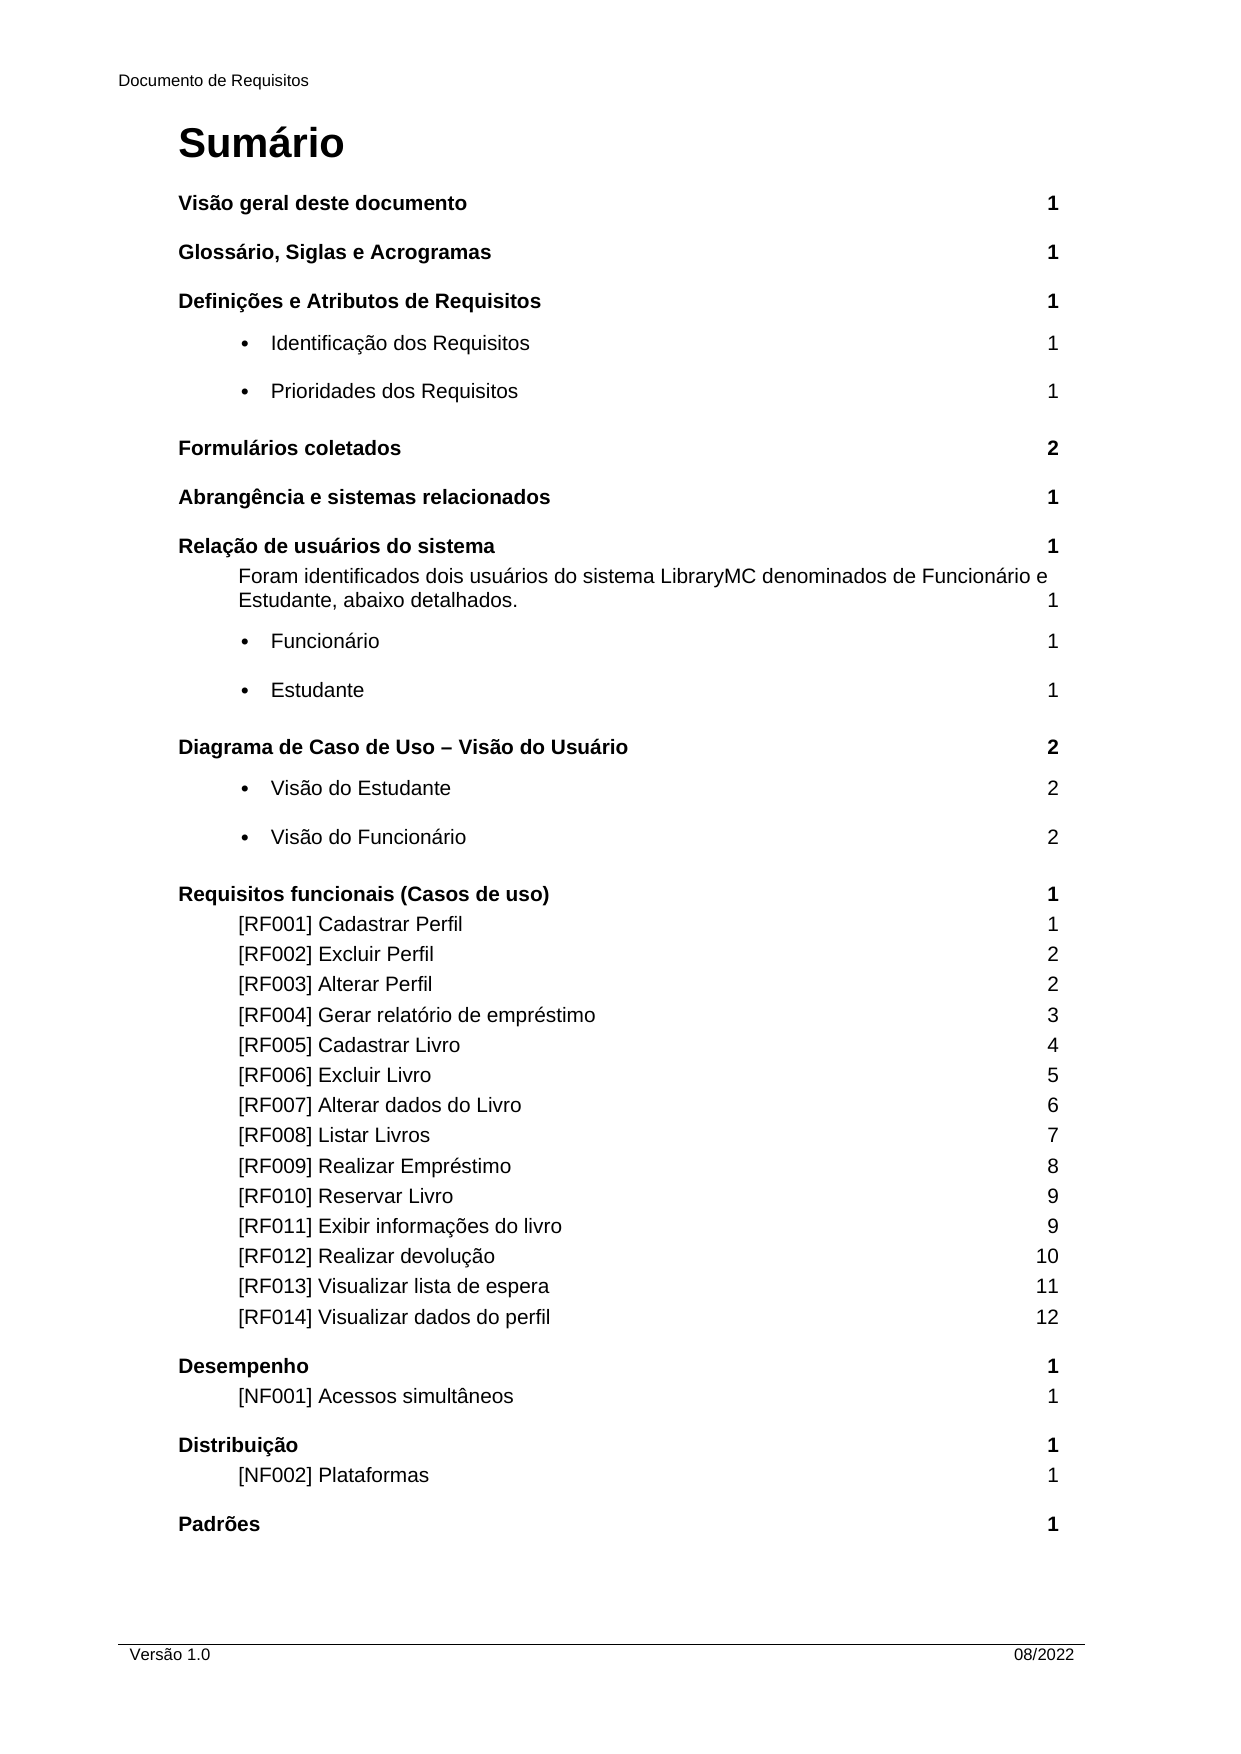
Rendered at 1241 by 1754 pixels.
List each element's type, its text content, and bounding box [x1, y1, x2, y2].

text Este manual destina-se a estudantes que desejam obter empréstimo de livros.Sumário [178, 118, 1063, 166]
